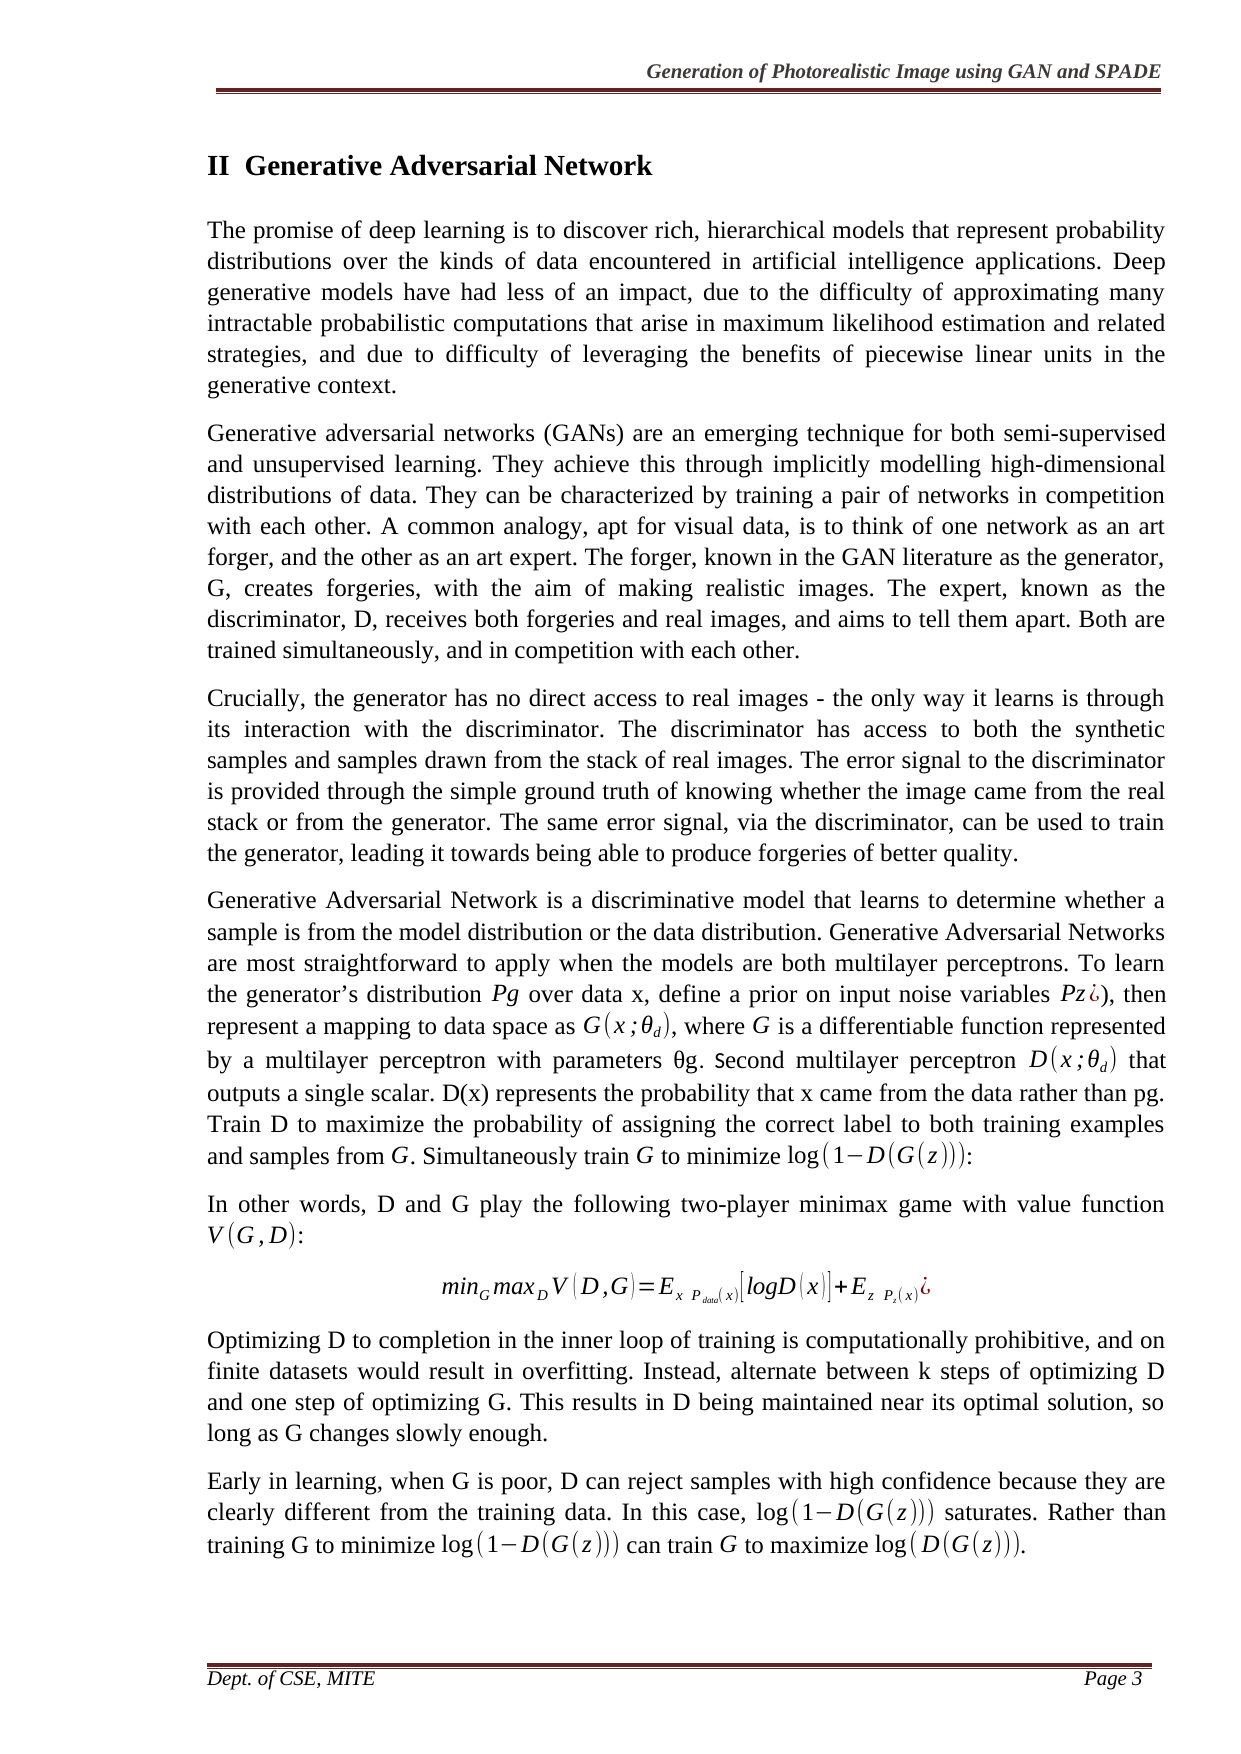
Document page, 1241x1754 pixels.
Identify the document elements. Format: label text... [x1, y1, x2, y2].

text Generative Adversarial Network is a discriminative model that learns to determine whether a sample is from the model distribution or the data distribution. Generative Adversarial Networks are most straightforward to apply when the models are both multilayer perceptrons. To learn the generator’s distribution over data x, define a prior on input noise variables ), then represent a mapping to data space as , where is a differentiable function represented by a multilayer perceptron with parameters θg. Second multilayer perceptron that outputs a single scalar. D(x) represents the probability that x came from the data rather than pg. Train D to maximize the probability of assigning the correct label to both training examples and samples from . Simultaneously train to minimize : [207, 886, 1166, 1170]
text Crucially, the generator has no direct access to real images - the only way it learns is through its interaction with the discriminator. The discriminator has access to both the synthetic samples and samples drawn from the stack of real images. The error signal to the discriminator is provided through the simple ground truth of knowing whether the image came from the real stack or from the generator. The same error signal, via the discriminator, can be used to train the generator, leading it towards being able to produce forgeries of better quality. [207, 683, 1166, 867]
text Early in learning, when G is poor, D can reject samples with high confidence because they are clearly different from the training data. In this case, saturates. Rather than training G to minimize can train to maximize . [207, 1466, 1166, 1559]
list Generative Adversarial Network [207, 148, 1166, 181]
text Generative adversarial networks (GANs) are an emerging technique for both semi-supervised and unsupervised learning. They achieve this through implicitly modelling high-dimensional distributions of data. They can be characterized by training a pair of networks in competition with each other. A common analogy, apt for visual data, is to think of one network as an art forger, and the other as an art expert. The forger, known in the GAN literature as the generator, G, creates forgeries, with the aim of making realistic images. The expert, known as the discriminator, D, receives both forgeries and real images, and aims to tell them apart. Both are trained simultaneously, and in competition with each other. [207, 418, 1166, 664]
text In other words, D and G play the following two-player minimax game with value function : [207, 1189, 1166, 1250]
text Optimizing D to completion in the inner loop of training is computationally prohibitive, and on finite datasets would result in overfitting. Instead, alternate between k steps of optimizing D and one step of optimizing G. This results in D being maintained near its optimal solution, so long as G changes slowly enough. [207, 1325, 1166, 1447]
text The promise of deep learning is to discover rich, hierarchical models that represent probability distributions over the kinds of data encountered in artificial intelligence applications. Deep generative models have had less of an impact, due to the difficulty of approximating many intractable probabilistic computations that arise in maximum likelihood estimation and related strategies, and due to difficulty of leveraging the benefits of piecewise linear units in the generative context. [207, 215, 1166, 399]
